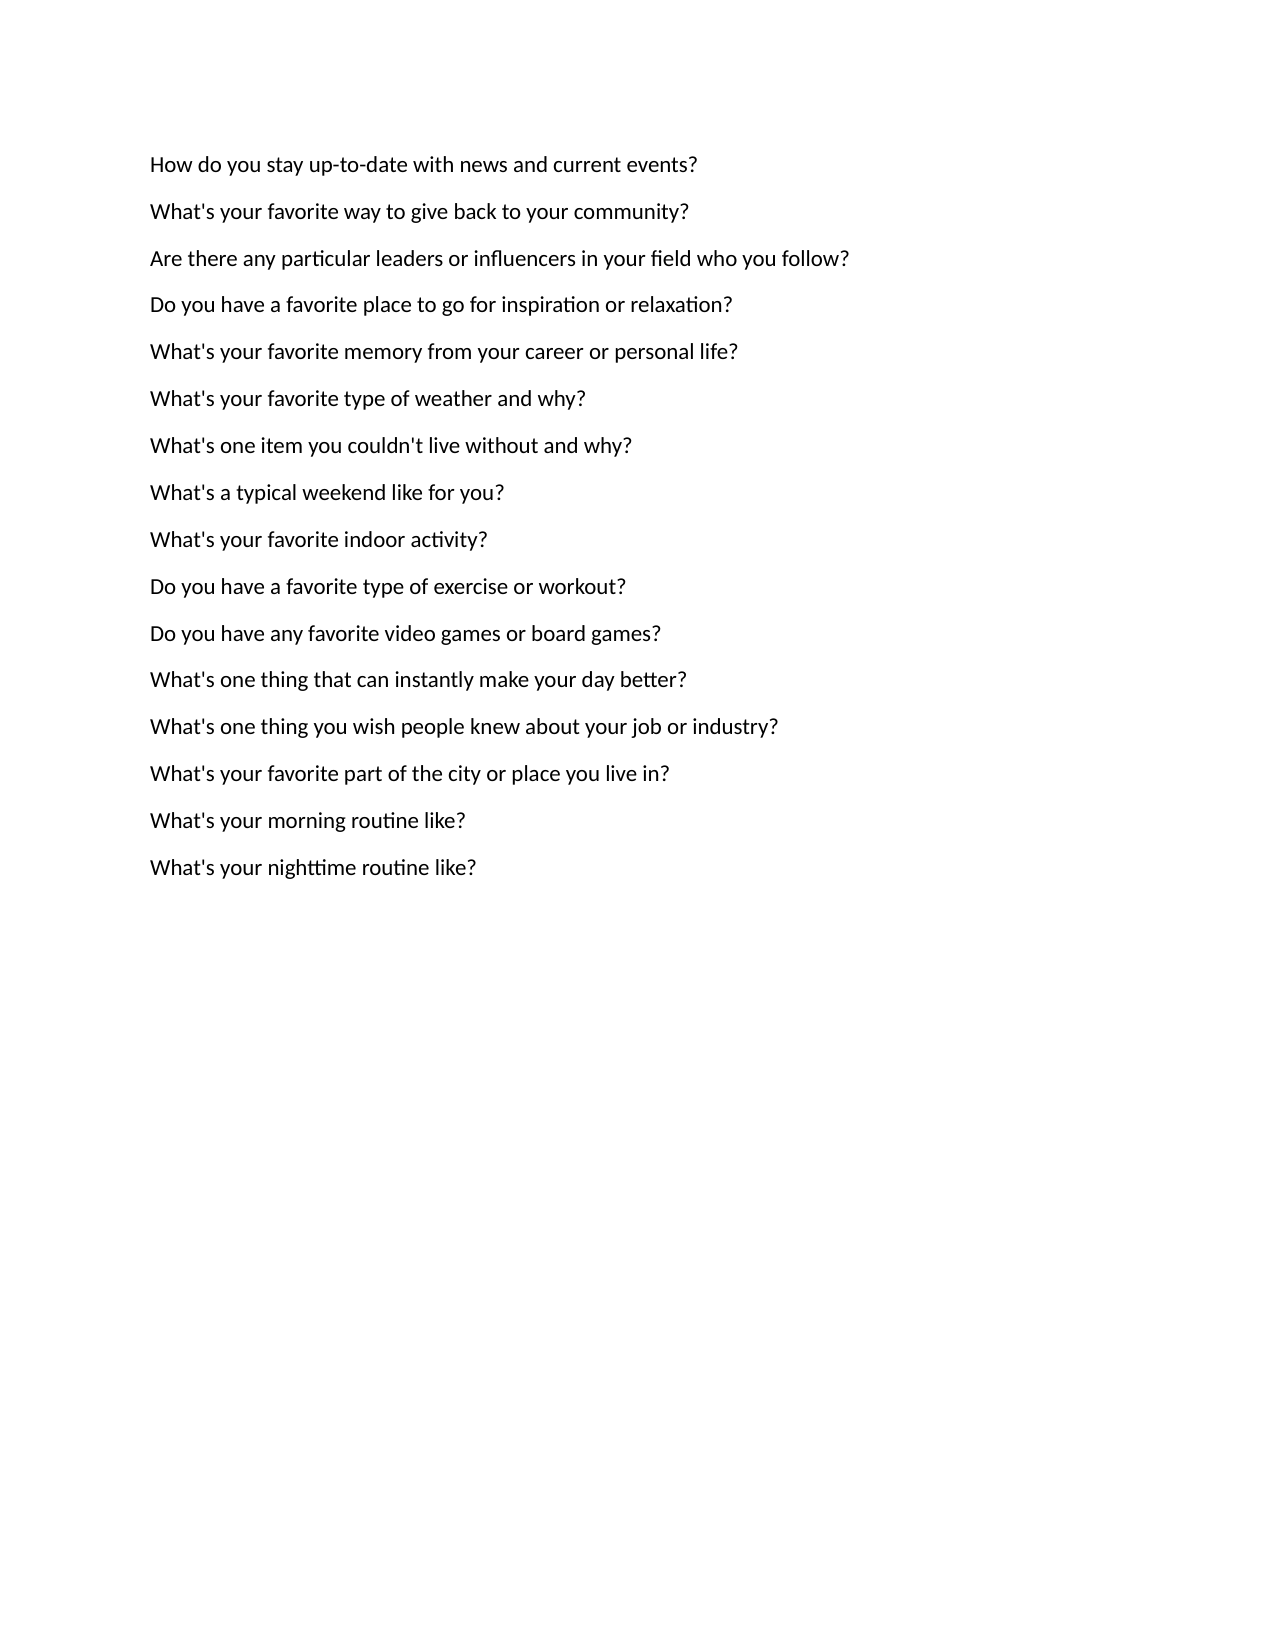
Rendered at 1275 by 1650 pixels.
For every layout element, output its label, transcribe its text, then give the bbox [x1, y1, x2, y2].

text What's one item you couldn't live without and why? [150, 431, 1125, 459]
text What's your favorite type of weather and why? [150, 384, 1125, 412]
text What's a typical weekend like for you? [150, 478, 1125, 506]
text What's your morning routine like? [150, 806, 1125, 834]
text Do you have any favorite video games or board games? [150, 619, 1125, 647]
text What's one thing that can instantly make your day better? [150, 666, 1125, 694]
text Are there any particular leaders or influencers in your field who you follow? [150, 244, 1125, 272]
text What's your favorite memory from your career or personal life? [150, 337, 1125, 366]
text Do you have a favorite place to go for inspiration or relaxation? [150, 291, 1125, 319]
text How do you stay up-to-date with news and current events? [150, 150, 1125, 178]
text What's one thing you wish people knew about your job or industry? [150, 712, 1125, 741]
text What's your favorite part of the city or place you live in? [150, 759, 1125, 787]
text Do you have a favorite type of exercise or workout? [150, 572, 1125, 600]
text What's your nighttime routine like? [150, 853, 1125, 881]
text What's your favorite indoor activity? [150, 525, 1125, 553]
text What's your favorite way to give back to your community? [150, 197, 1125, 225]
